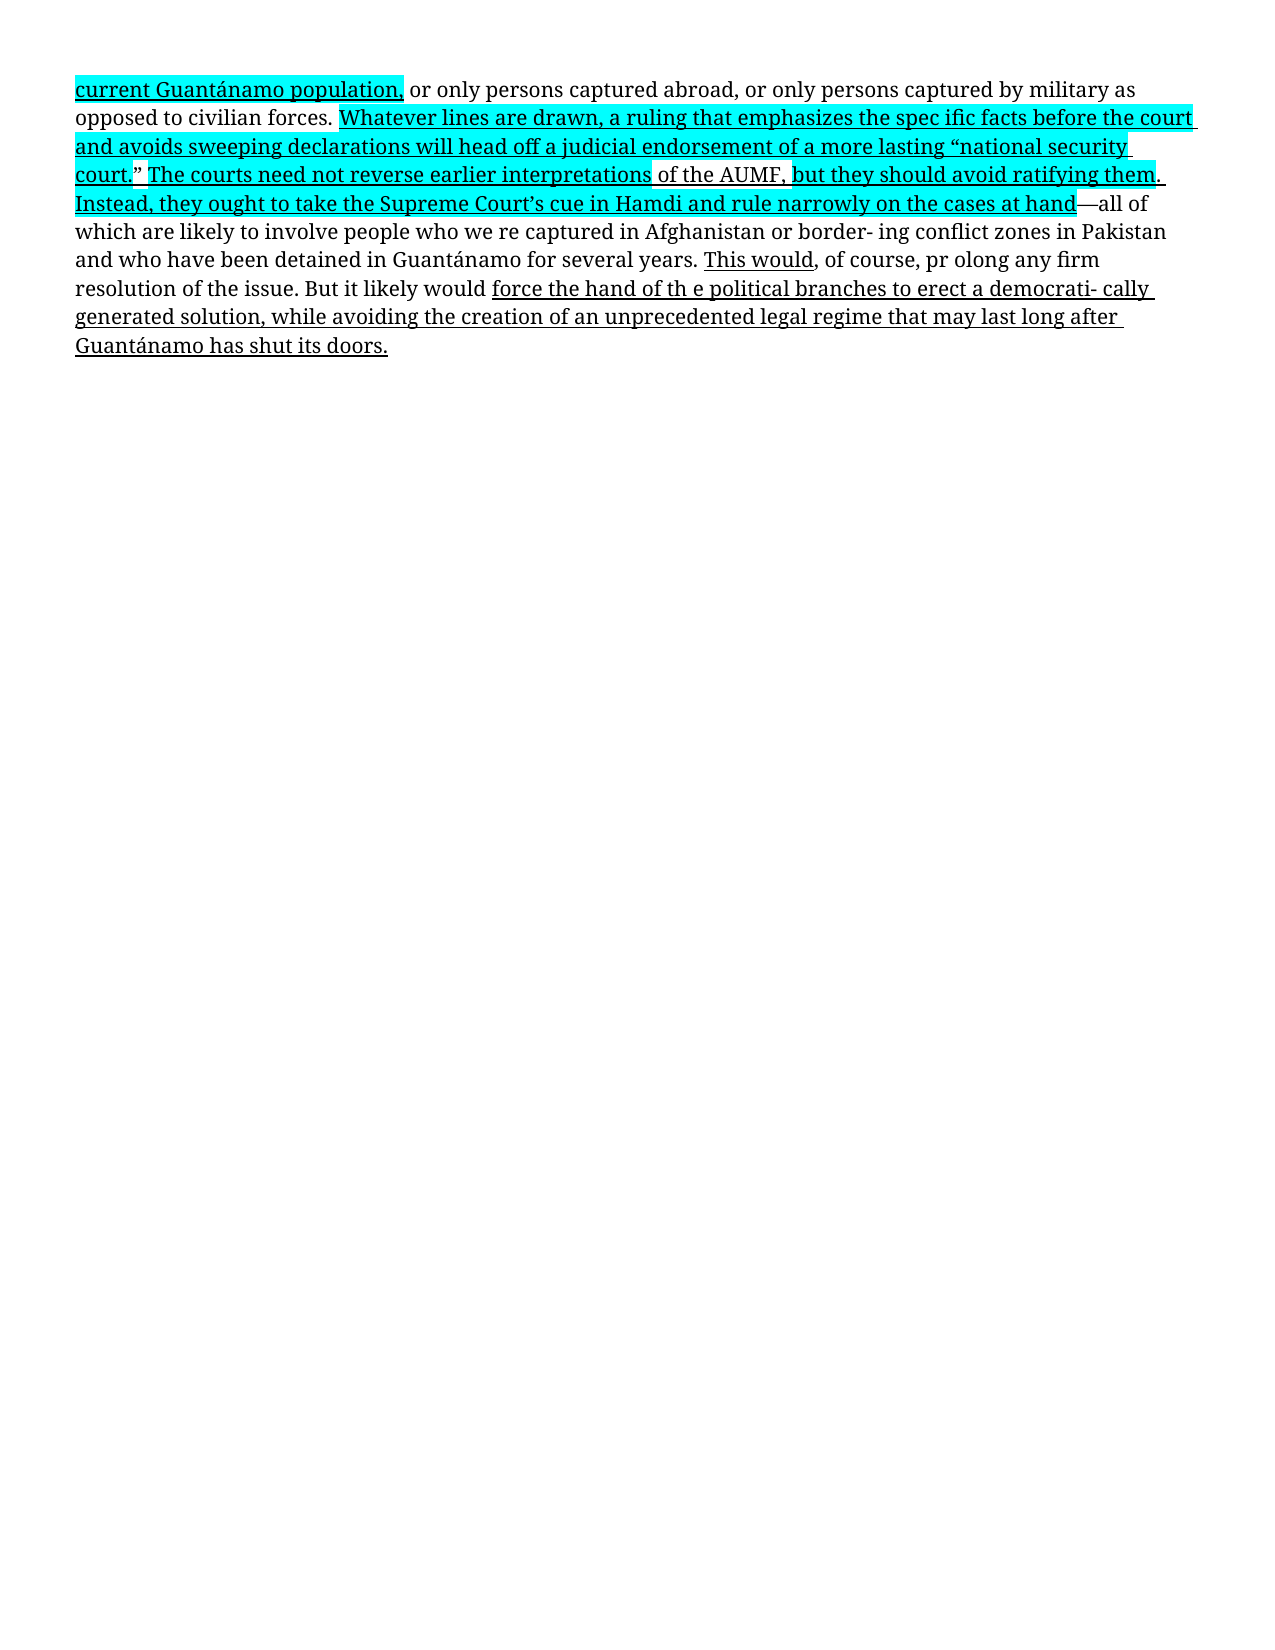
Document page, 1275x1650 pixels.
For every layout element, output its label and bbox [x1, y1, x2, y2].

text [75, 75, 1200, 359]
